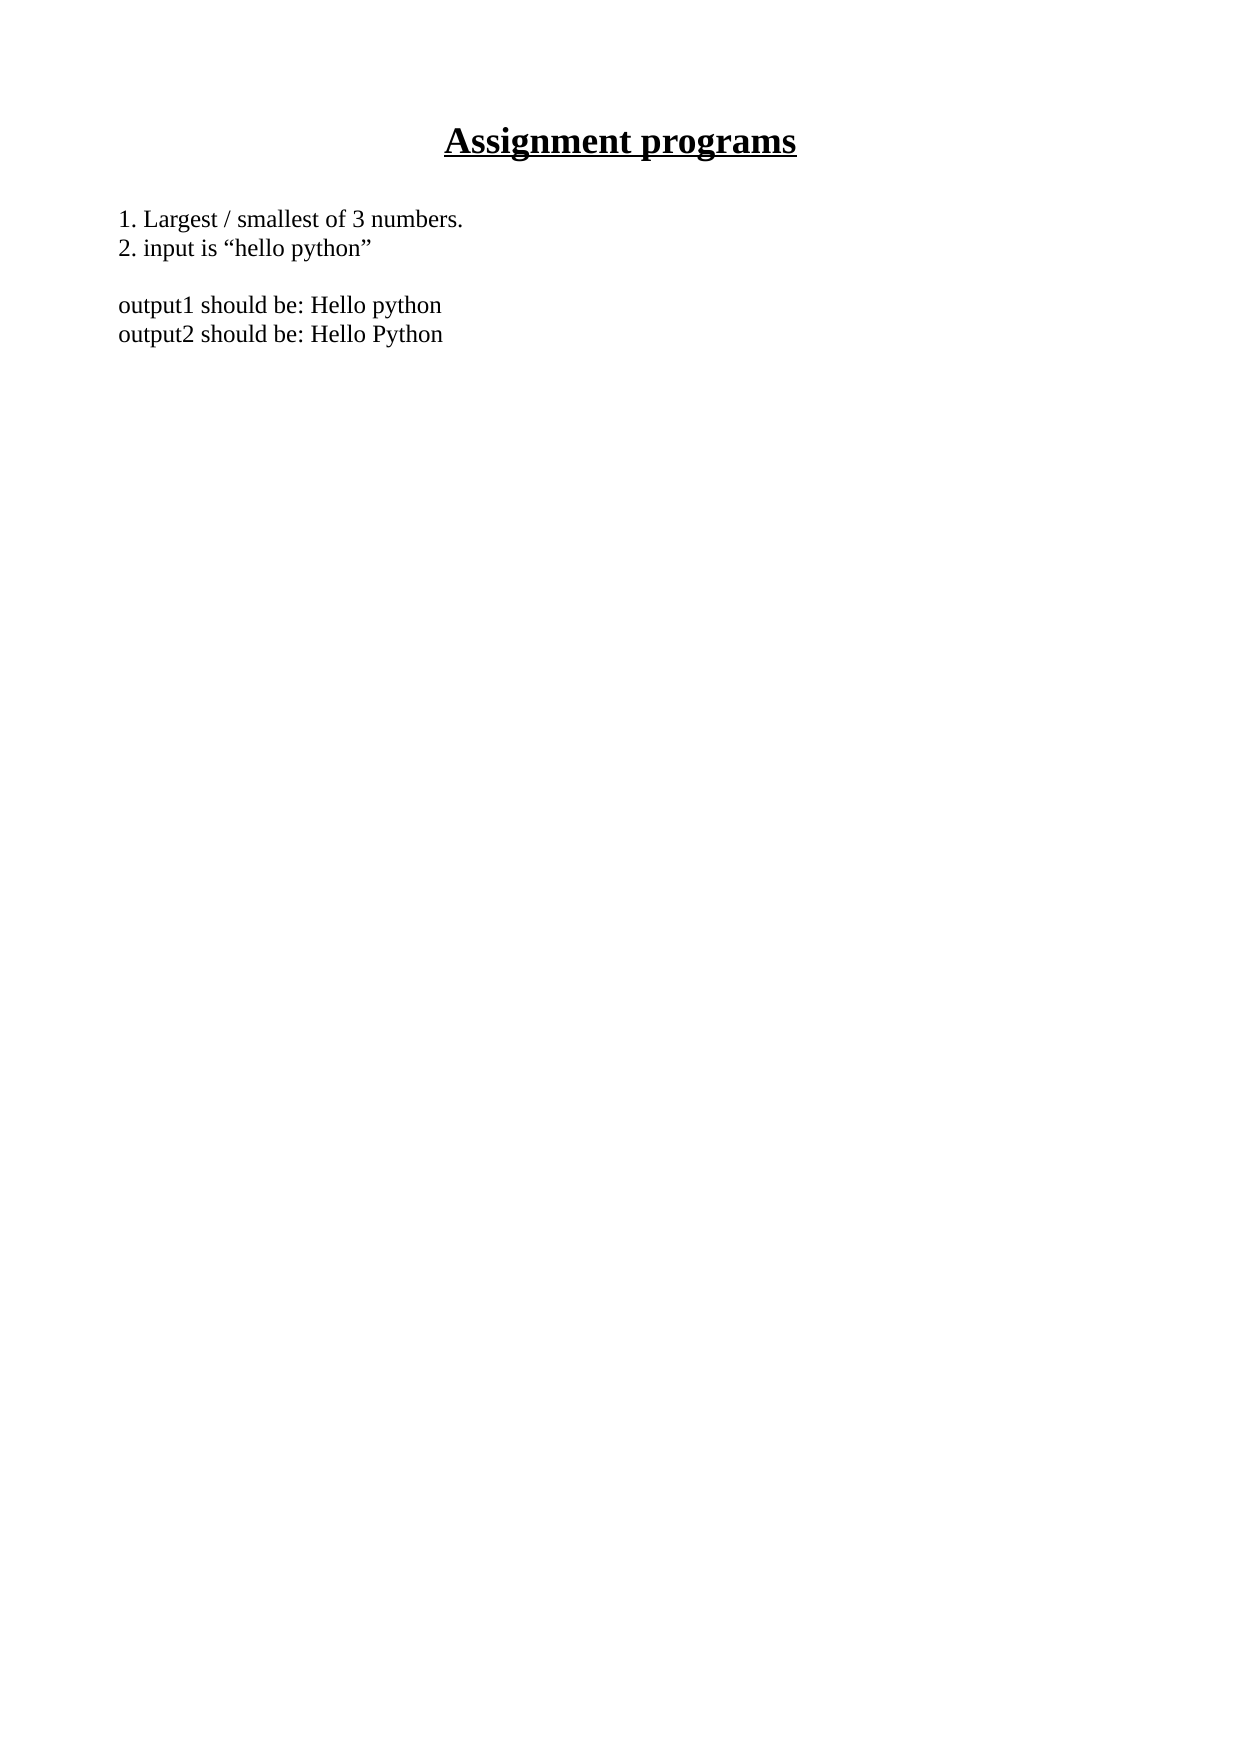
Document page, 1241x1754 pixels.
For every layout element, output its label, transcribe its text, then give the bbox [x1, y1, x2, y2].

text Assignment programs [118, 118, 1122, 161]
text 1. Largest / smallest of 3 numbers. [118, 204, 1122, 233]
text output1 should be: Hello python [118, 291, 1122, 319]
text output2 should be: Hello Python [118, 319, 1122, 348]
text 2. input is “hello python” [118, 233, 1122, 262]
